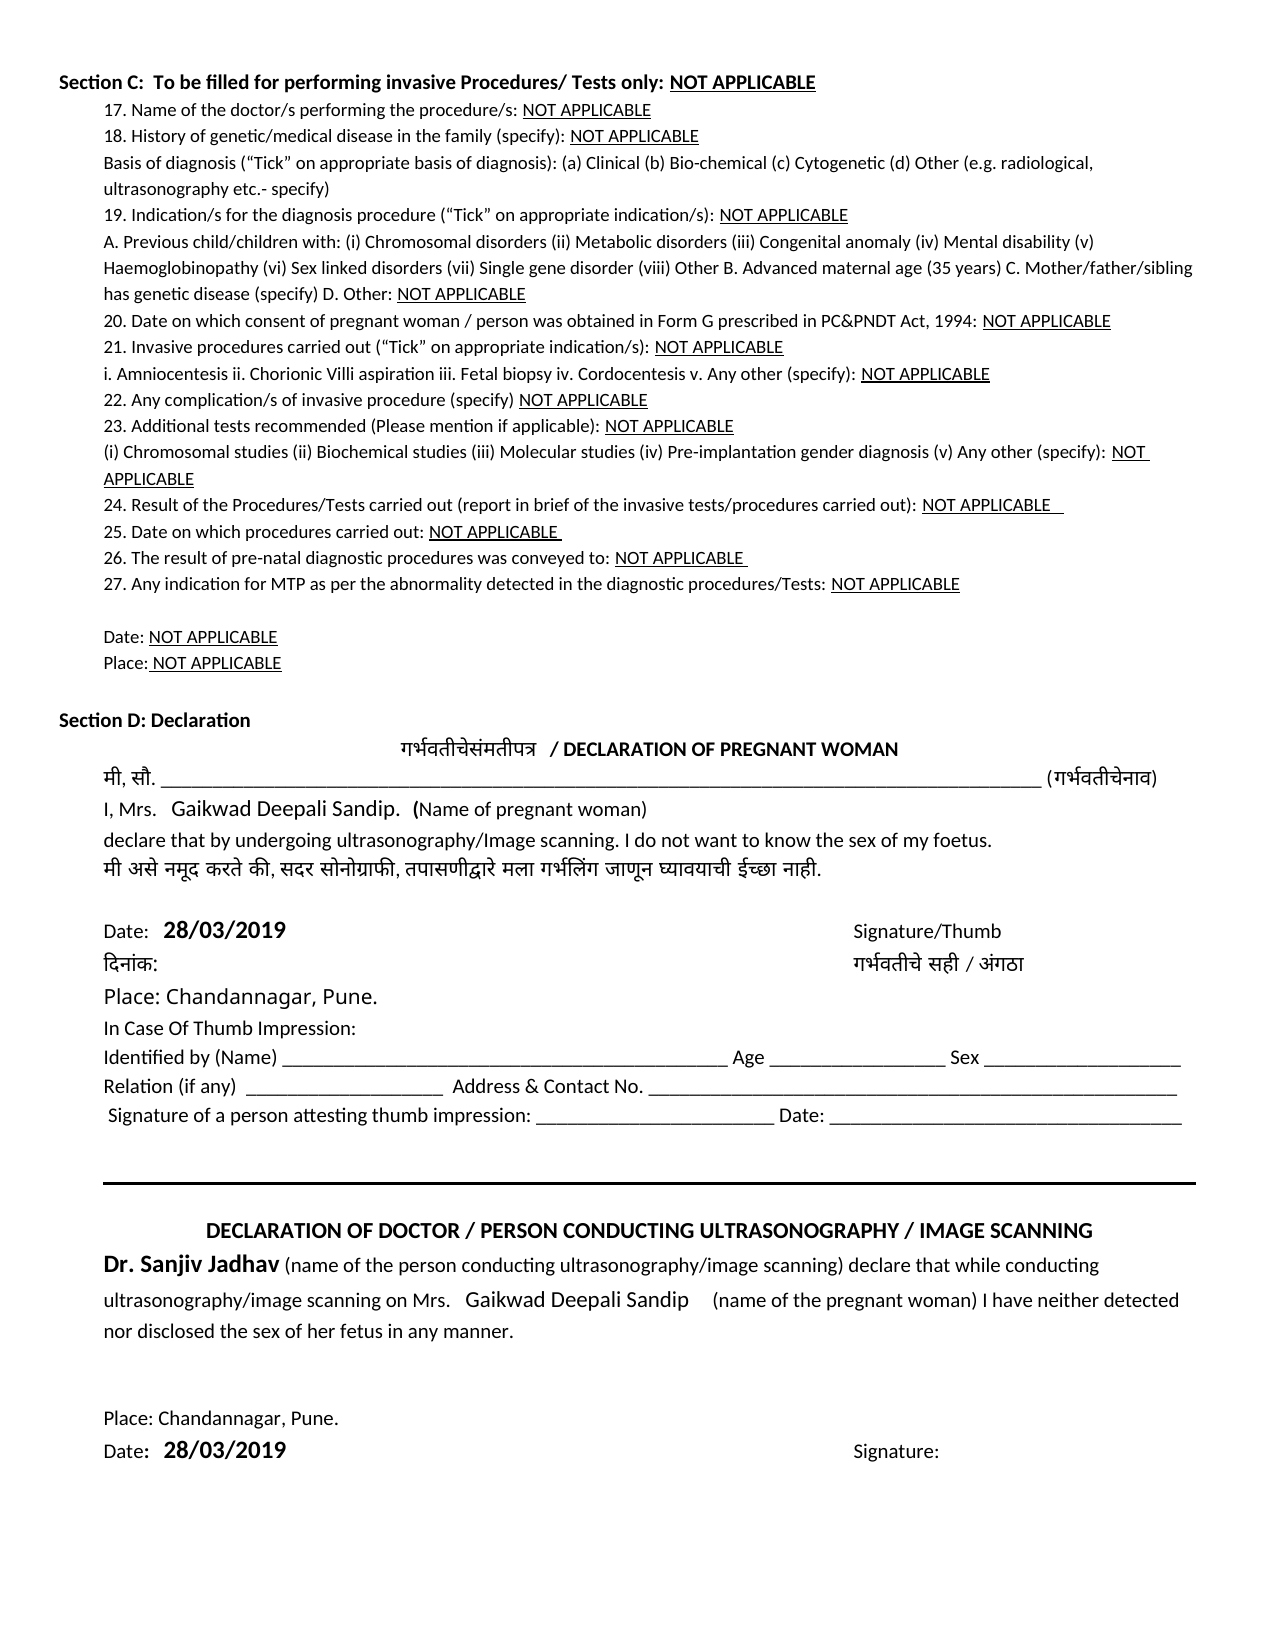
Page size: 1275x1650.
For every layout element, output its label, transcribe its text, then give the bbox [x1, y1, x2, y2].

text Place: Chandannagar, Pune. [103, 982, 1196, 1011]
text गर्भवतीचेसंमतीपत्र / DECLARATION OF PREGNANT WOMAN [103, 736, 1196, 762]
text 22. Any complication/s of invasive procedure (specify) NOT APPLICABLE [103, 388, 1196, 411]
text 21. Invasive procedures carried out (“Tick” on appropriate indication/s): NOT APPLICABLE [103, 335, 1196, 358]
text Dr. Sanjiv Jadhav (name of the person conducting ultrasonography/image scanning) declare that while conducting ultrasonography/image scanning on Mrs. (name of the pregnant woman) I have neither detected nor disclosed the sex of her fetus in any manner. [103, 1248, 1196, 1343]
text Section C: To be filled for performing invasive Procedures/ Tests only: NOT APPLICABLE [0, 69, 1275, 94]
text Place: Chandannagar, Pune. [103, 1405, 1196, 1430]
text 23. Additional tests recommended (Please mention if applicable): NOT APPLICABLE [103, 414, 1196, 437]
text A. Previous child/children with: (i) Chromosomal disorders (ii) Metabolic disorders (iii) Congenital anomaly (iv) Mental disability (v) Haemoglobinopathy (vi) Sex linked disorders (vii) Single gene disorder (viii) Other B. Advanced maternal age (35 years) C. Mother/father/sibling has genetic disease (specify) D. Other: NOT APPLICABLE [103, 230, 1196, 306]
text Date: Signature/Thumb [103, 914, 1196, 945]
text i. Amniocentesis ii. Chorionic Villi aspiration iii. Fetal biopsy iv. Cordocentesis v. Any other (specify): NOT APPLICABLE [103, 362, 1196, 384]
text 26. The result of pre-natal diagnostic procedures was conveyed to: NOT APPLICABLE [103, 546, 1196, 569]
text Signature of a person attesting thumb impression: _______________________ Date: __________________________________ [103, 1102, 1196, 1182]
text मी असे नमूद करते की, सदर सोनोग्राफी, तपासणीद्वारे मला गर्भलिंग जाणून घ्यावयाची ईच्छा नाही. [103, 856, 1196, 882]
text (i) Chromosomal studies (ii) Biochemical studies (iii) Molecular studies (iv) Pre-implantation gender diagnosis (v) Any other (specify): NOT APPLICABLE [103, 441, 1196, 490]
text 18. History of genetic/medical disease in the family (specify): NOT APPLICABLE [103, 124, 1196, 147]
text Identified by (Name) ___________________________________________ Age _________________ Sex ___________________ [103, 1044, 1196, 1069]
text 17. Name of the doctor/s performing the procedure/s: NOT APPLICABLE [103, 98, 1196, 121]
text In Case Of Thumb Impression: [103, 1015, 1196, 1040]
text Section D: Declaration [59, 707, 1196, 732]
text Basis of diagnosis (“Tick” on appropriate basis of diagnosis): (a) Clinical (b) Bio-chemical (c) Cytogenetic (d) Other (e.g. radiological, ultrasonography etc.- specify) [103, 151, 1196, 200]
text 24. Result of the Procedures/Tests carried out (report in brief of the invasive tests/procedures carried out): NOT APPLICABLE [103, 493, 1196, 516]
text Date: Signature: [103, 1434, 1196, 1464]
text मी, सौ. _____________________________________________________________________________________ (गर्भवतीचेनाव) [103, 765, 1196, 791]
text Date: NOT APPLICABLE [103, 625, 1196, 648]
text 20. Date on which consent of pregnant woman / person was obtained in Form G prescribed in PC&PNDT Act, 1994: NOT APPLICABLE [103, 309, 1196, 332]
text 25. Date on which procedures carried out: NOT APPLICABLE [103, 520, 1196, 543]
text 19. Indication/s for the diagnosis procedure (“Tick” on appropriate indication/s): NOT APPLICABLE [103, 203, 1196, 226]
text DECLARATION OF DOCTOR / PERSON CONDUCTING ULTRASONOGRAPHY / IMAGE SCANNING [103, 1216, 1196, 1244]
text Relation (if any) ___________________ Address & Contact No. ___________________________________________________ [103, 1073, 1196, 1098]
text 27. Any indication for MTP as per the abnormality detected in the diagnostic procedures/Tests: NOT APPLICABLE [103, 572, 1196, 595]
text Place: NOT APPLICABLE [103, 652, 1196, 674]
text I, Mrs. (Name of pregnant woman) [103, 794, 1196, 823]
text declare that by undergoing ultrasonography/Image scanning. I do not want to know the sex of my foetus. [103, 827, 1196, 852]
text दिनांक: गर्भवतीचे सही / अंगठा [103, 949, 1196, 978]
